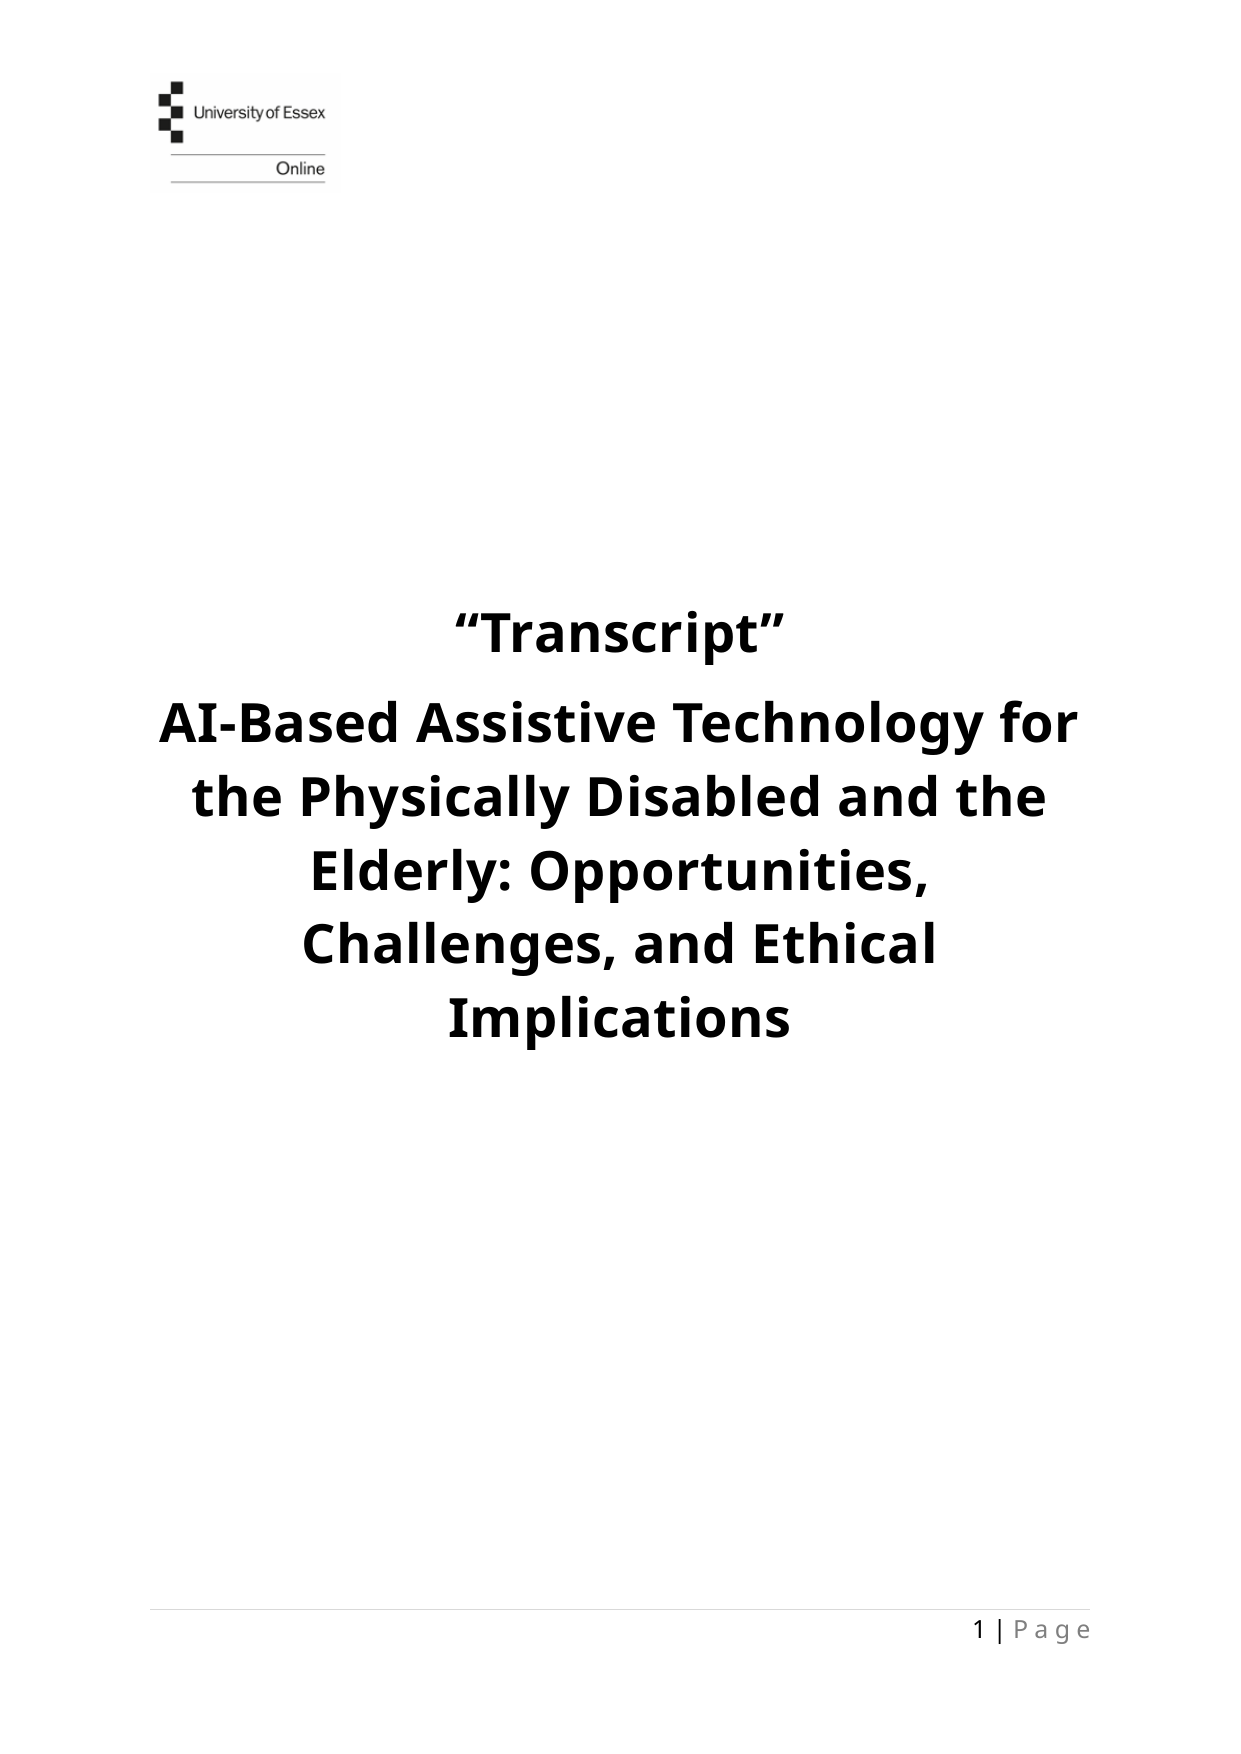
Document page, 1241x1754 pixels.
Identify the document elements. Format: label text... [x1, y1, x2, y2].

text “Transcript” [150, 594, 1090, 668]
text AI-Based Assistive Technology for the Physically Disabled and the Elderly: Opportunities, Challenges, and Ethical Implications [150, 684, 1090, 1053]
picture [150, 73, 341, 193]
